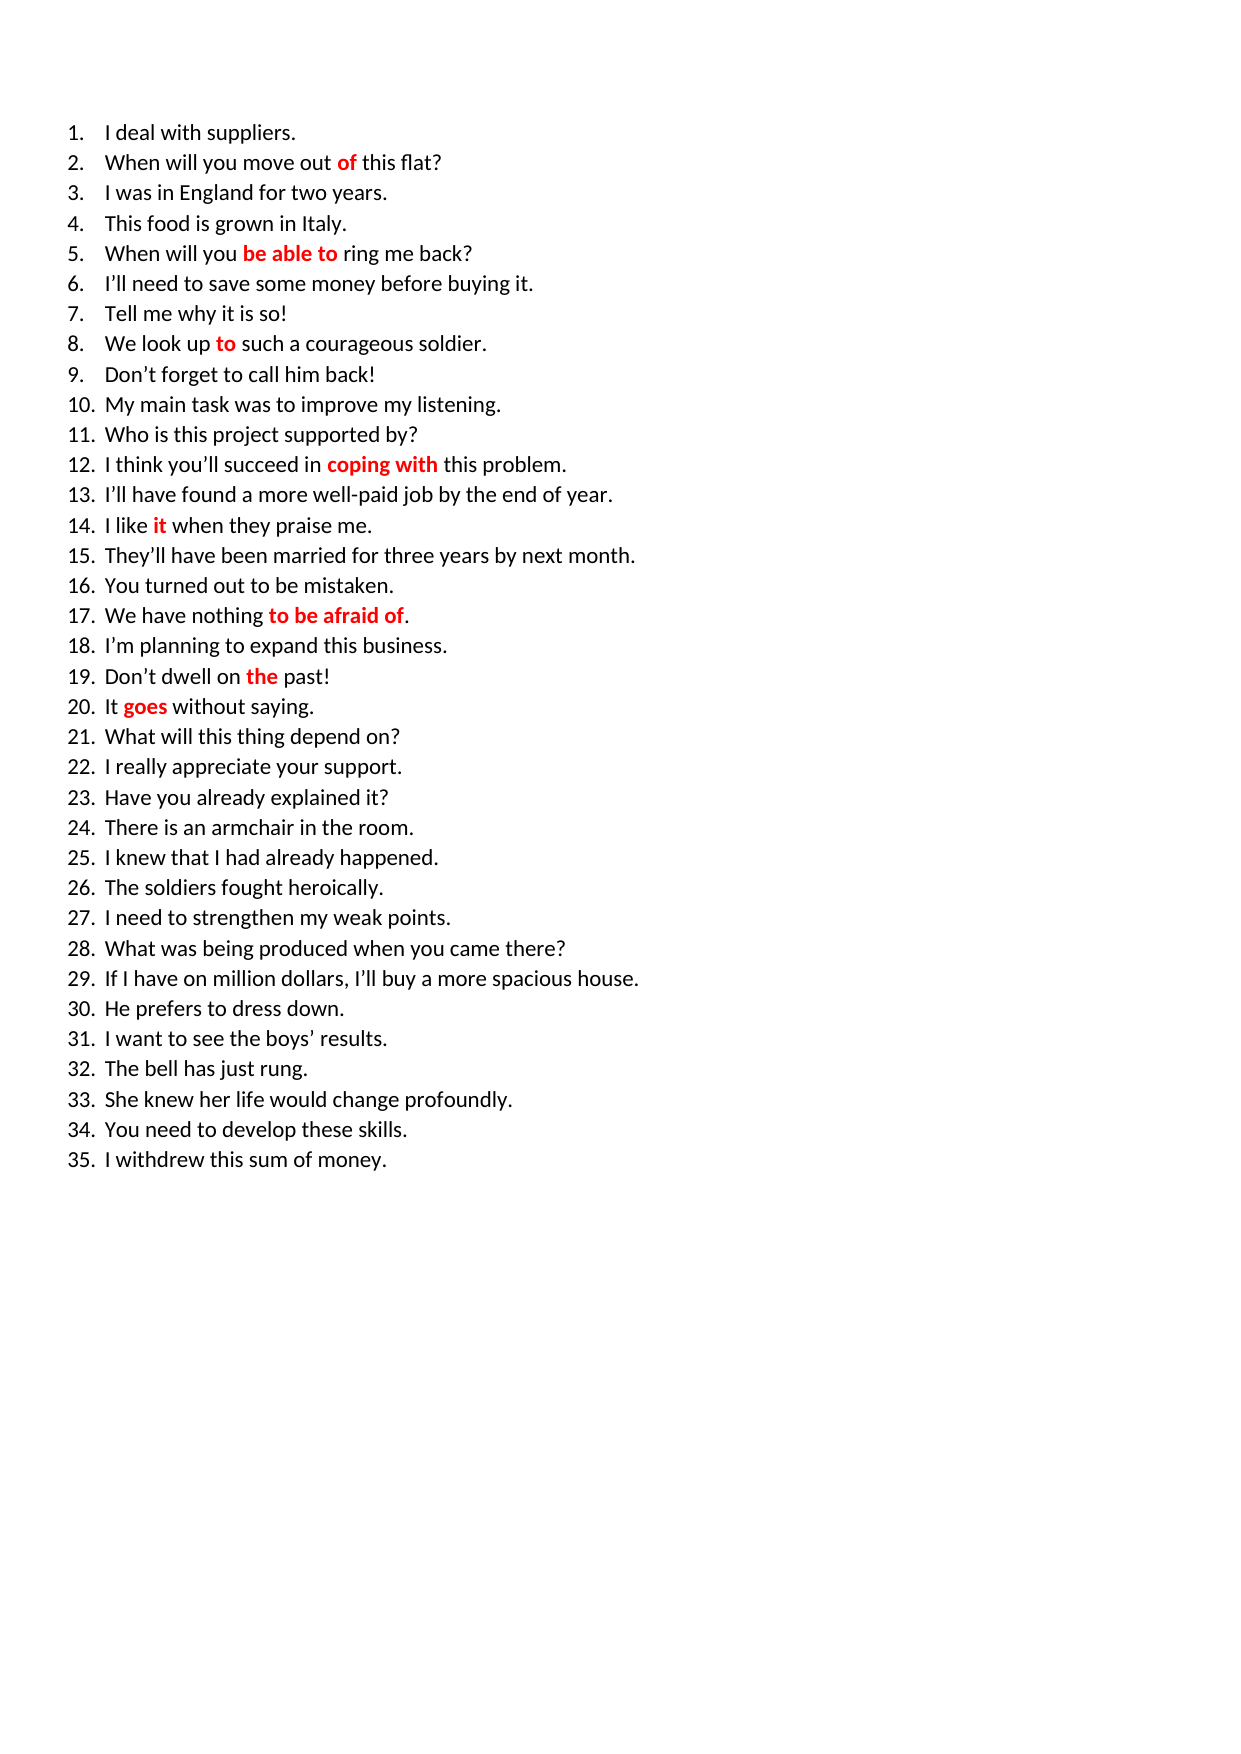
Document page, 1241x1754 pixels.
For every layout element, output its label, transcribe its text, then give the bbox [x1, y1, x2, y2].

list Don’t forget to call him back! [67, 360, 1152, 388]
list Tell me why it is so! [67, 299, 1152, 327]
list She knew her life would change profoundly. [67, 1085, 1152, 1113]
list What was being produced when you came there? [67, 934, 1152, 962]
list We look up to such a courageous soldier. [67, 329, 1152, 358]
list This food is grown in Italy. [67, 209, 1152, 237]
list I knew that I had already happened. [67, 843, 1152, 871]
list There is an armchair in the room. [67, 813, 1152, 841]
list I like it when they praise me. [67, 511, 1152, 539]
list The bell has just rung. [67, 1054, 1152, 1083]
list The soldiers fought heroically. [67, 873, 1152, 901]
list I think you’ll succeed in coping with this problem. [67, 450, 1152, 478]
list When will you move out of this flat? [67, 148, 1152, 176]
list I need to strengthen my weak points. [67, 903, 1152, 932]
list They’ll have been married for three years by next month. [67, 541, 1152, 569]
list What will this thing depend on? [67, 722, 1152, 750]
list I withdrew this sum of money. [67, 1145, 1152, 1173]
list Who is this project supported by? [67, 420, 1152, 448]
list Have you already explained it? [67, 783, 1152, 811]
list He prefers to dress down. [67, 994, 1152, 1022]
list I’ll have found a more well-paid job by the end of year. [67, 481, 1152, 509]
list My main task was to improve my listening. [67, 390, 1152, 418]
list I deal with suppliers. [67, 118, 1152, 146]
list You turned out to be mistaken. [67, 571, 1152, 599]
list It goes without saying. [67, 692, 1152, 720]
list I want to see the boys’ results. [67, 1024, 1152, 1052]
list If I have on million dollars, I’ll buy a more spacious house. [67, 964, 1152, 992]
list When will you be able to ring me back? [67, 239, 1152, 267]
list I really appreciate your support. [67, 752, 1152, 781]
list I’m planning to expand this business. [67, 632, 1152, 660]
list You need to develop these skills. [67, 1115, 1152, 1143]
list We have nothing to be afraid of. [67, 601, 1152, 629]
list I’ll need to save some money before buying it. [67, 269, 1152, 297]
list Don’t dwell on the past! [67, 662, 1152, 690]
list I was in England for two years. [67, 178, 1152, 207]
